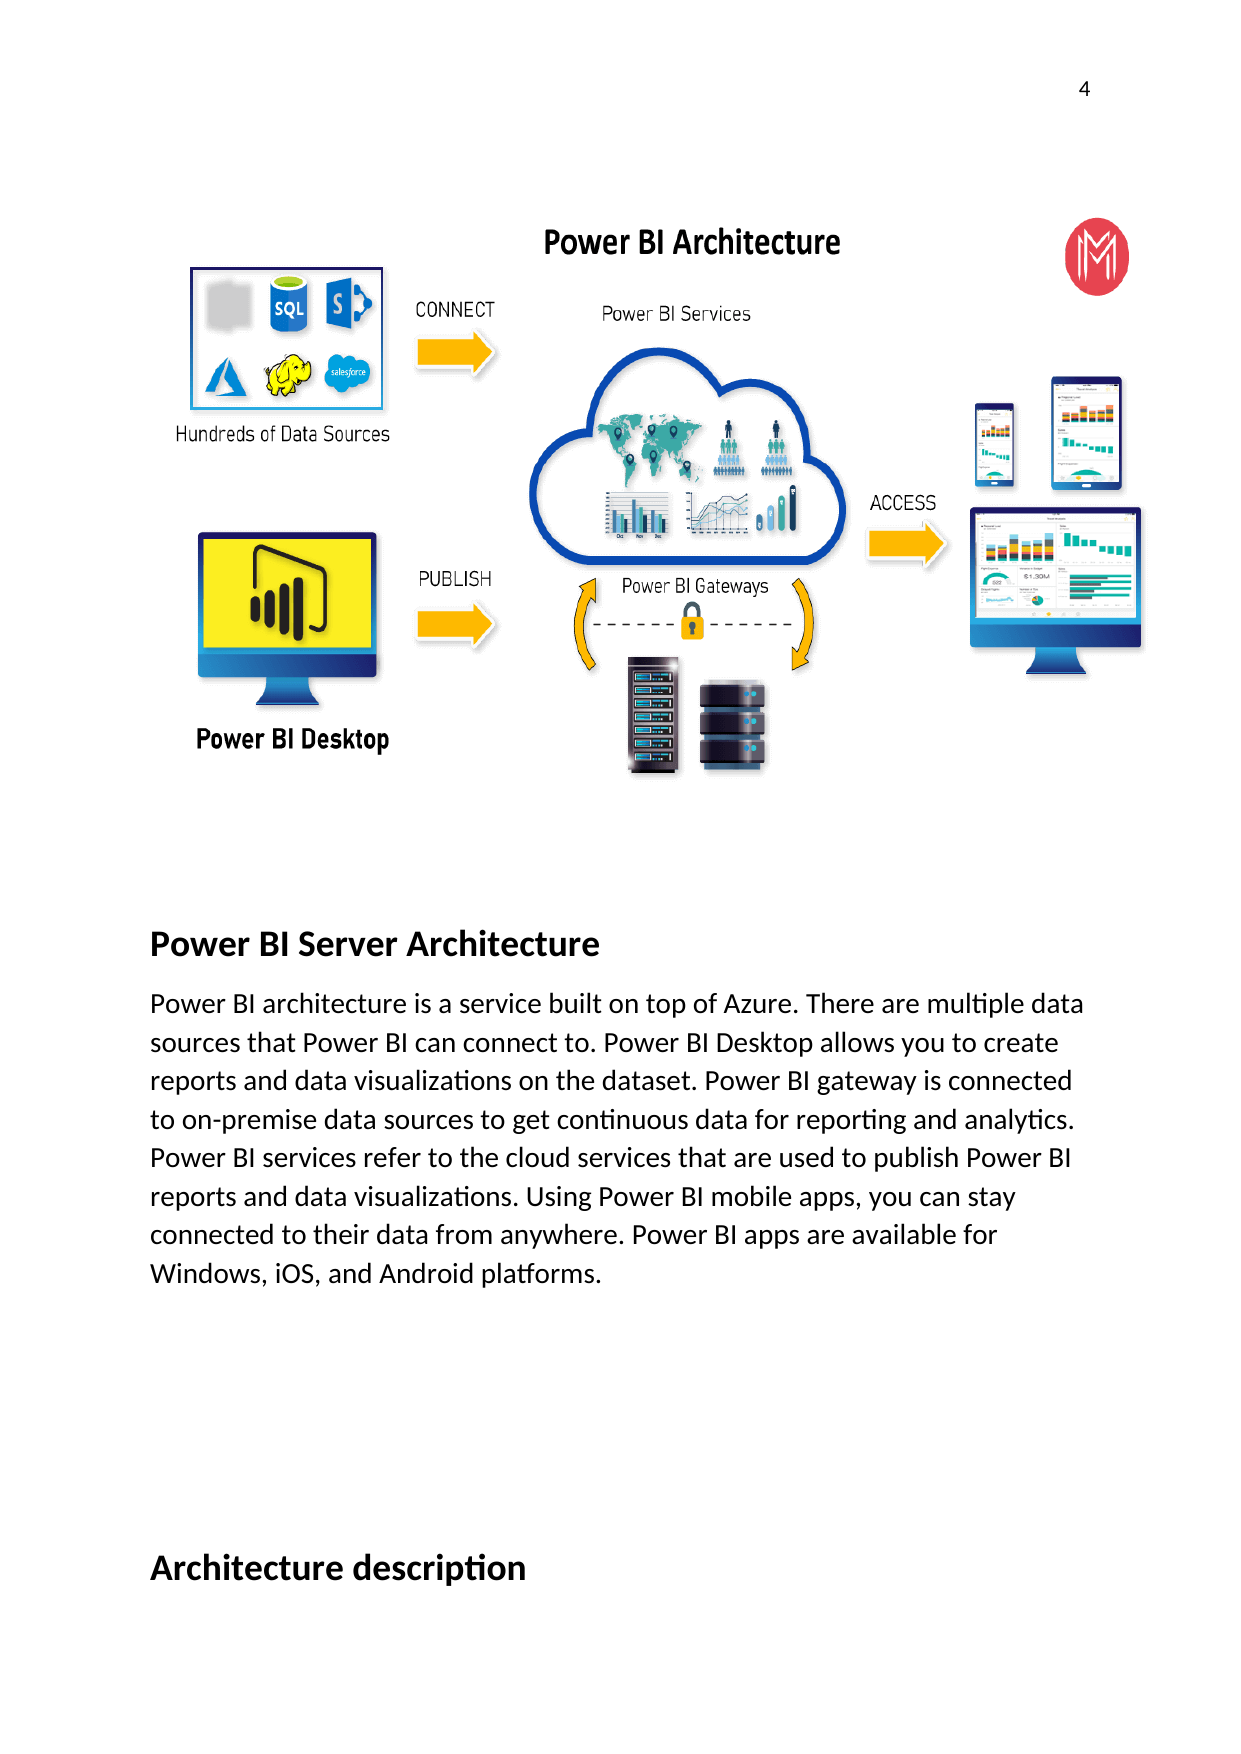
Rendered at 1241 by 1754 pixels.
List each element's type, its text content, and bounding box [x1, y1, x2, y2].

picture [150, 196, 1175, 807]
text Power BI Server Architecture [150, 919, 1090, 965]
text Architecture description [150, 1544, 1090, 1590]
text Power BI architecture is a service built on top of Azure. There are multiple data sources that Power BI can connect to. Power BI Desktop allows you to create reports and data visualizations on the dataset. Power BI gateway is connected to on-premise data sources to get continuous data for reporting and analytics. Power BI services refer to the cloud services that are used to publish Power BI reports and data visualizations. Using Power BI mobile apps, you can stay connected to their data from anywhere. Power BI apps are available for Windows, iOS, and Android platforms. [150, 986, 1090, 1290]
